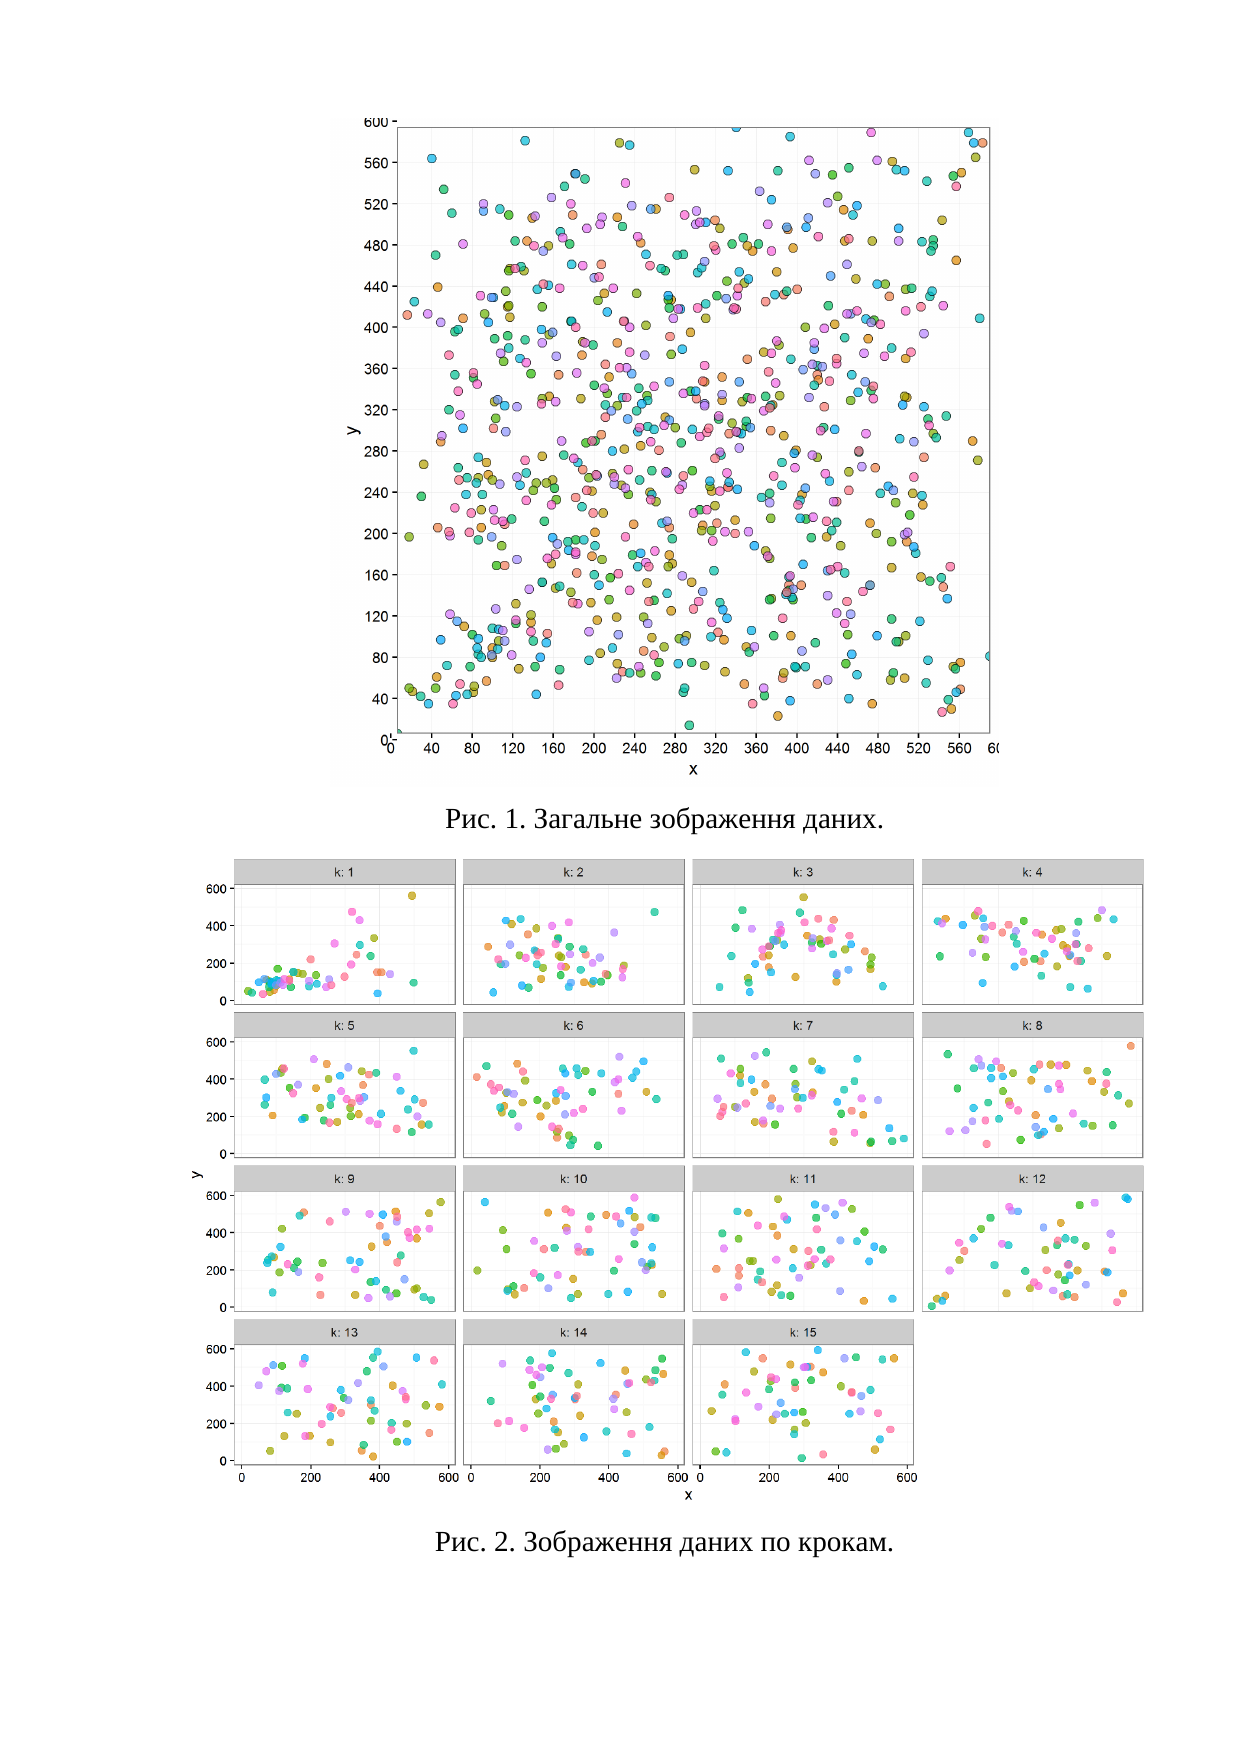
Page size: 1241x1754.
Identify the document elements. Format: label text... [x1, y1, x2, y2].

text Рис. 2. Зображення даних по крокам. [177, 1524, 1152, 1557]
text Рис. 1. Загальне зображення даних. [177, 801, 1152, 834]
picture [330, 118, 999, 787]
picture [177, 851, 1152, 1510]
